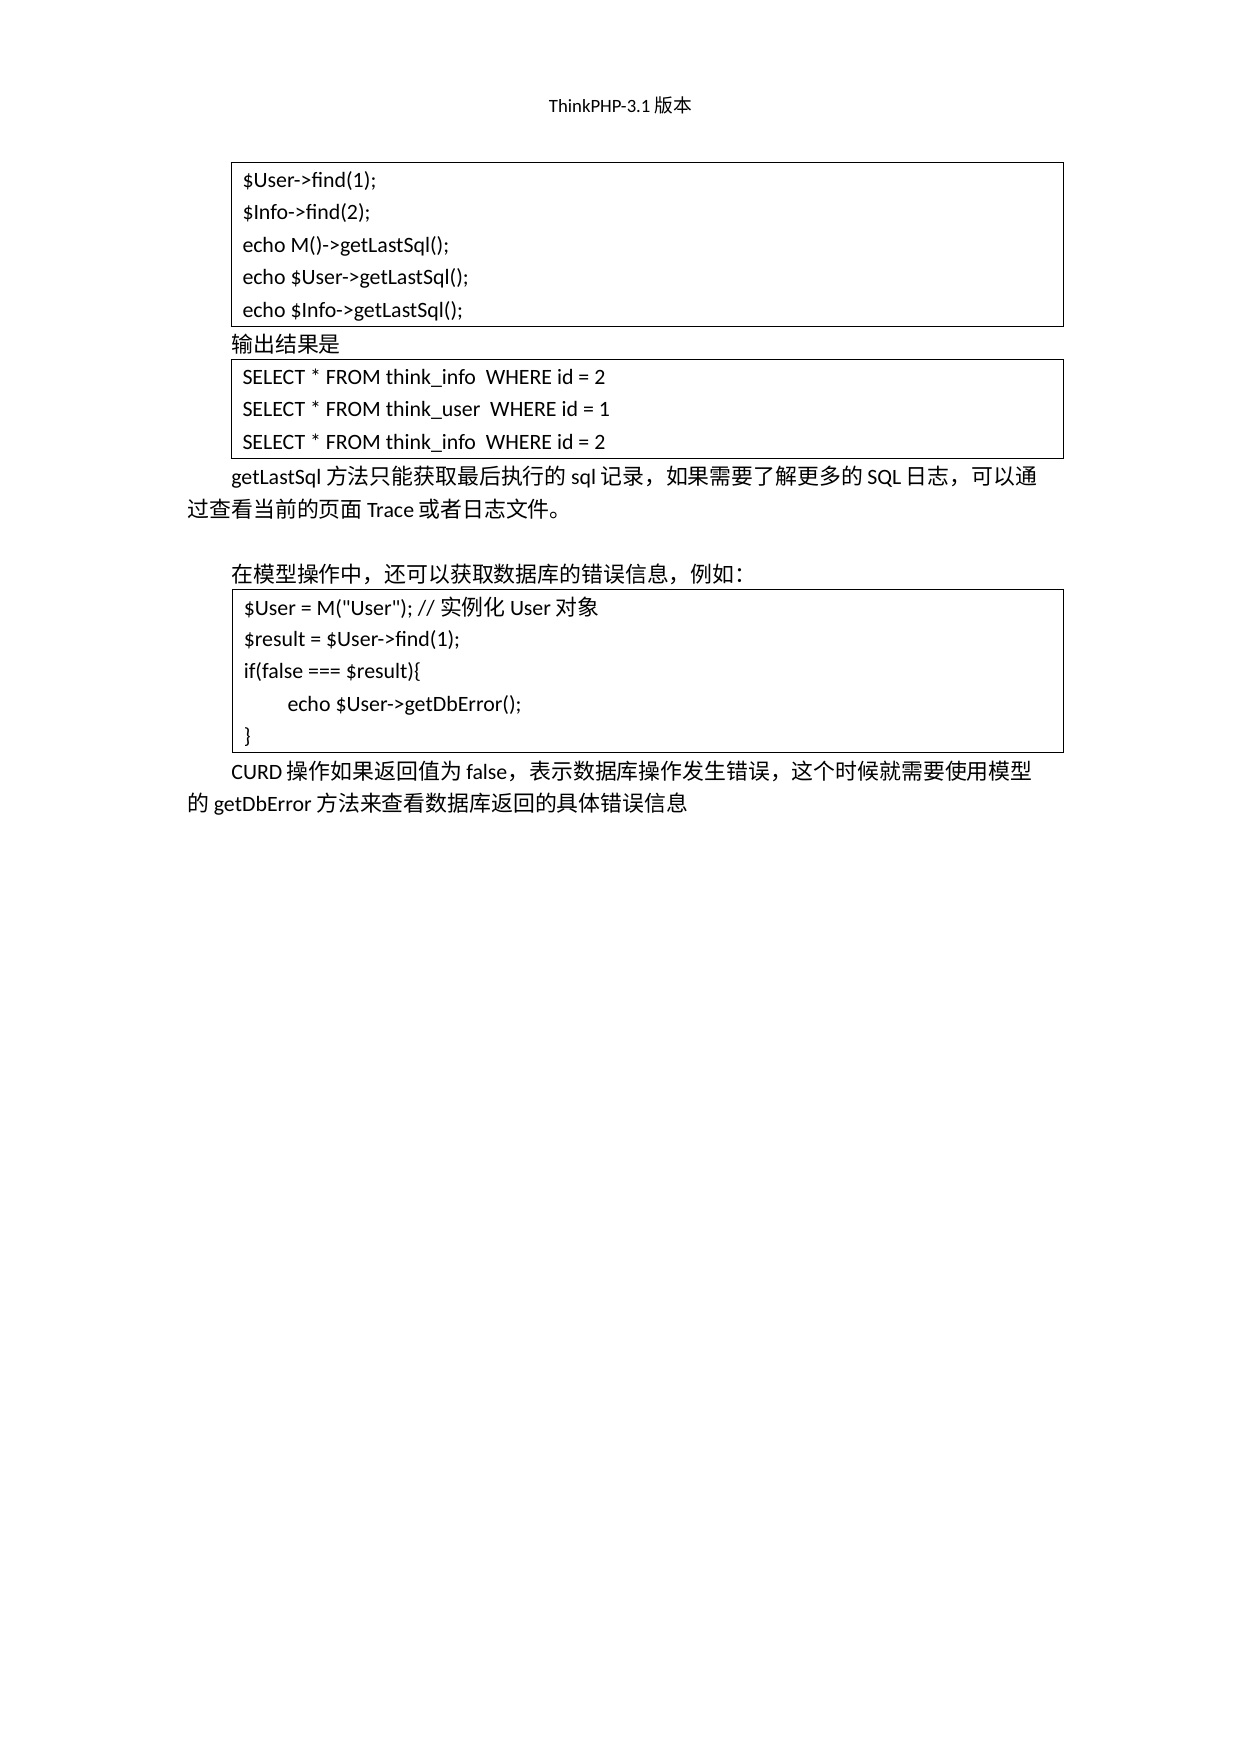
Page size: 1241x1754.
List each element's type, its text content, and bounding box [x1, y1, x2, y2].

table_header $User = M("User"); // 实例化User对象 $result = $User->find(1); if(false === $result){ echo $User->getDbError(); } [233, 590, 1063, 752]
list getLastSql方法只能获取最后执行的sql记录，如果需要了解更多的SQL日志，可以通过查看当前的页面Trace或者日志文件。 [187, 459, 1053, 524]
list 在模型操作中，还可以获取数据库的错误信息，例如： [187, 556, 1053, 589]
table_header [232, 163, 1063, 326]
list CURD操作如果返回值为false，表示数据库操作发生错误，这个时候就需要使用模型的getDbError方法来查看数据库返回的具体错误信息 [187, 753, 1053, 818]
table_header SELECT * FROM think_info WHERE id = 2 SELECT * FROM think_user WHERE id = 1 SELECT * FROM think_info WHERE id = 2 [232, 360, 1063, 458]
list 输出结果是 [187, 327, 1053, 359]
